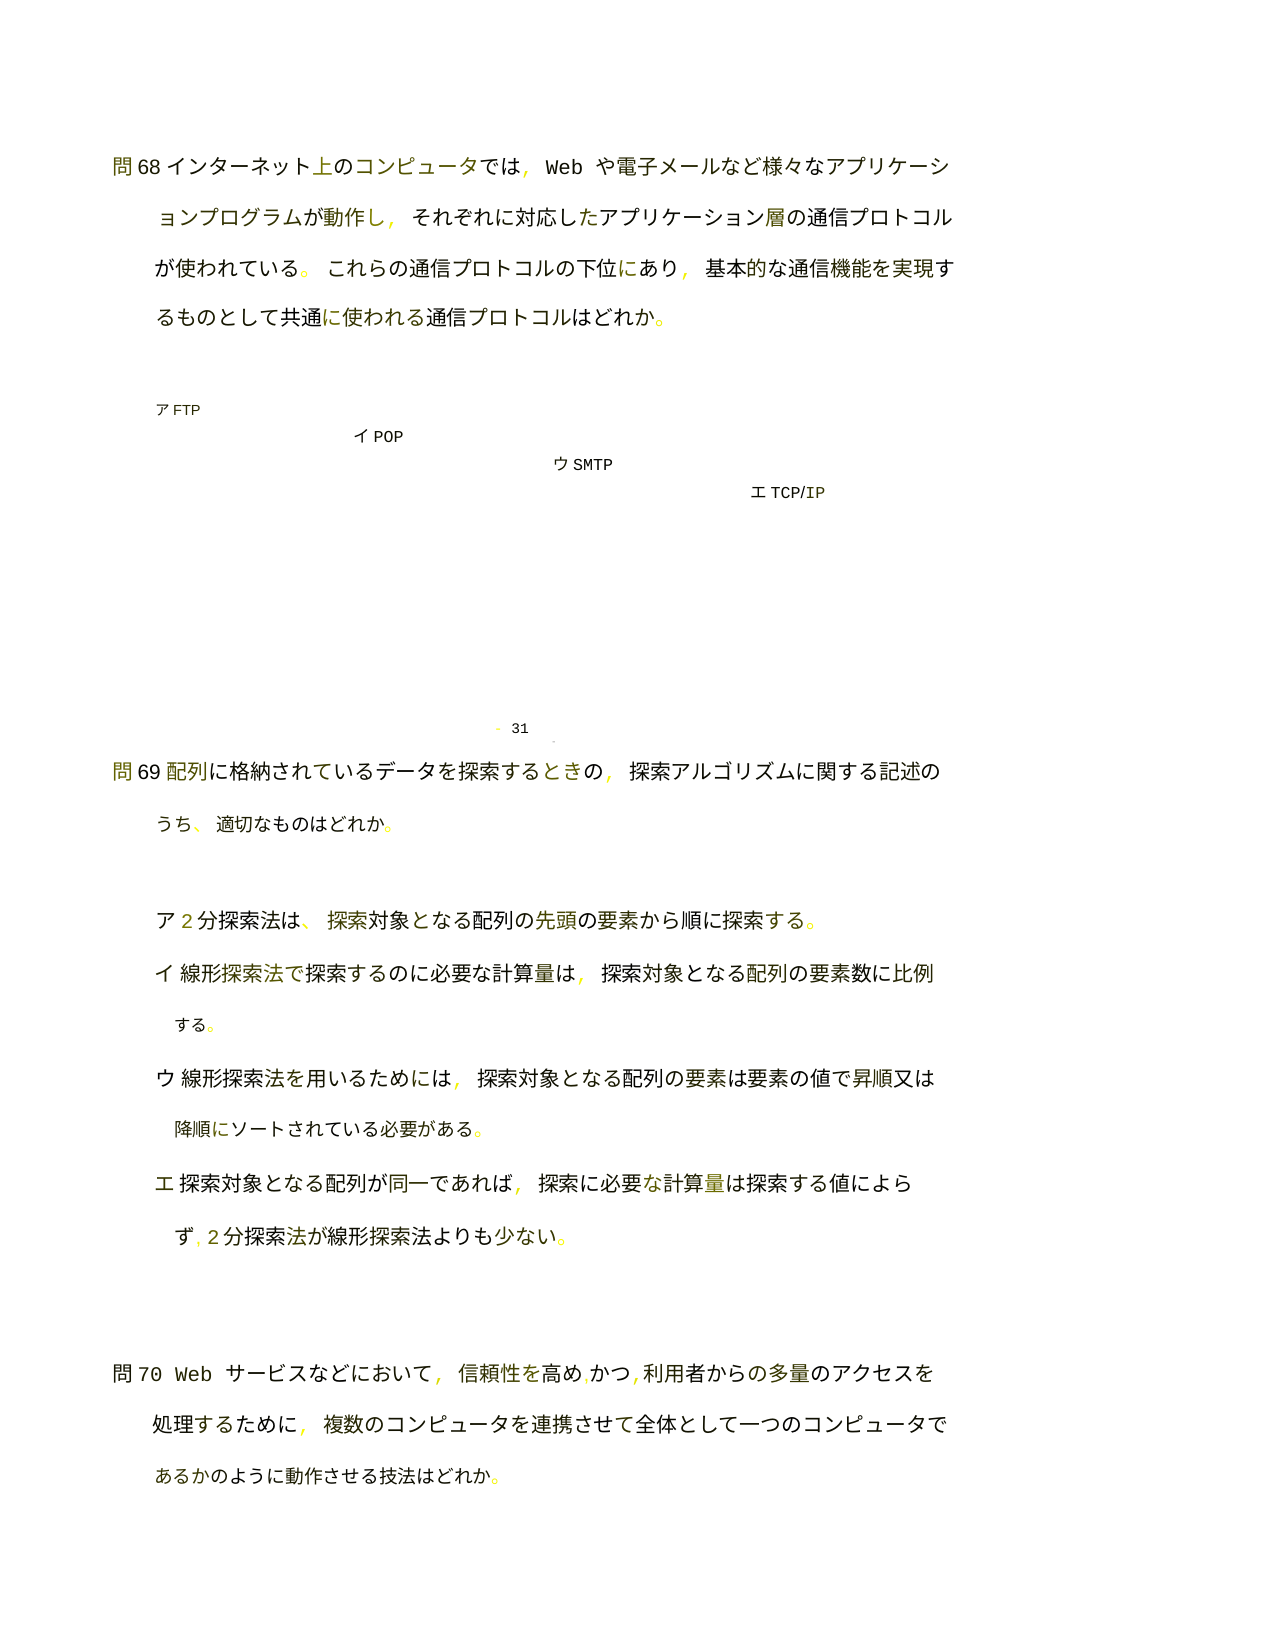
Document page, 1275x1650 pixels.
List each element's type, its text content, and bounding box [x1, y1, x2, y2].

text - 31 [493, 722, 736, 738]
text が使われている。 これらの通信プロトコルの下位にあり, 基本的な通信機能を実現す [154, 252, 1145, 283]
text 問69 配列に格納されているデータを探索するときの, 探索アルゴリズムに関する記述の [112, 755, 1145, 786]
text ず, 2分探索法が線形探索法よりも少ない。 [174, 1220, 768, 1251]
text エ 探索対象となる配列が同一であれば, 探索に必要な計算量は探索する値によら [154, 1167, 1145, 1197]
text イ 線形探索法で探索するのに必要な計算量は, 探索対象となる配列の要素数に比例 [154, 958, 1147, 988]
text 問70 Web サービスなどにおいて, 信頼性を高め,かつ,利用者からの多量のアクセスを [112, 1357, 1145, 1387]
text エ TCP/IP [750, 479, 1053, 503]
text ウ 線形探索法を用いるためには, 探索対象となる配列の要素は要素の値で昇順又は [155, 1062, 1145, 1092]
text ア 2分探索法は、 探索対象となる配列の先頭の要素から順に探索する。 [155, 904, 1018, 934]
text あるかのように動作させる技法はどれか。 [154, 1462, 737, 1489]
text るものとして共通に使われる通信プロトコルはどれか。 [155, 302, 863, 332]
text 処理するために, 複数のコンピュータを連携させて全体として一つのコンピュータで [152, 1408, 1146, 1439]
text ョンプログラムが動作し, それぞれに対応したアプリケーション層の通信プロトコル [157, 201, 1147, 232]
text する。 [173, 1012, 424, 1036]
text ア FTP [155, 399, 427, 420]
text イ POP [353, 423, 624, 447]
text ウ SMTP [552, 451, 833, 475]
text 問68 インターネット上のコンピュータでは, Web や電子メールなど様々なアプリケーシ [112, 150, 1146, 180]
text うち、 適切なものはどれか。 [155, 809, 613, 836]
text 降順にソートされている必要がある。 [174, 1114, 716, 1142]
